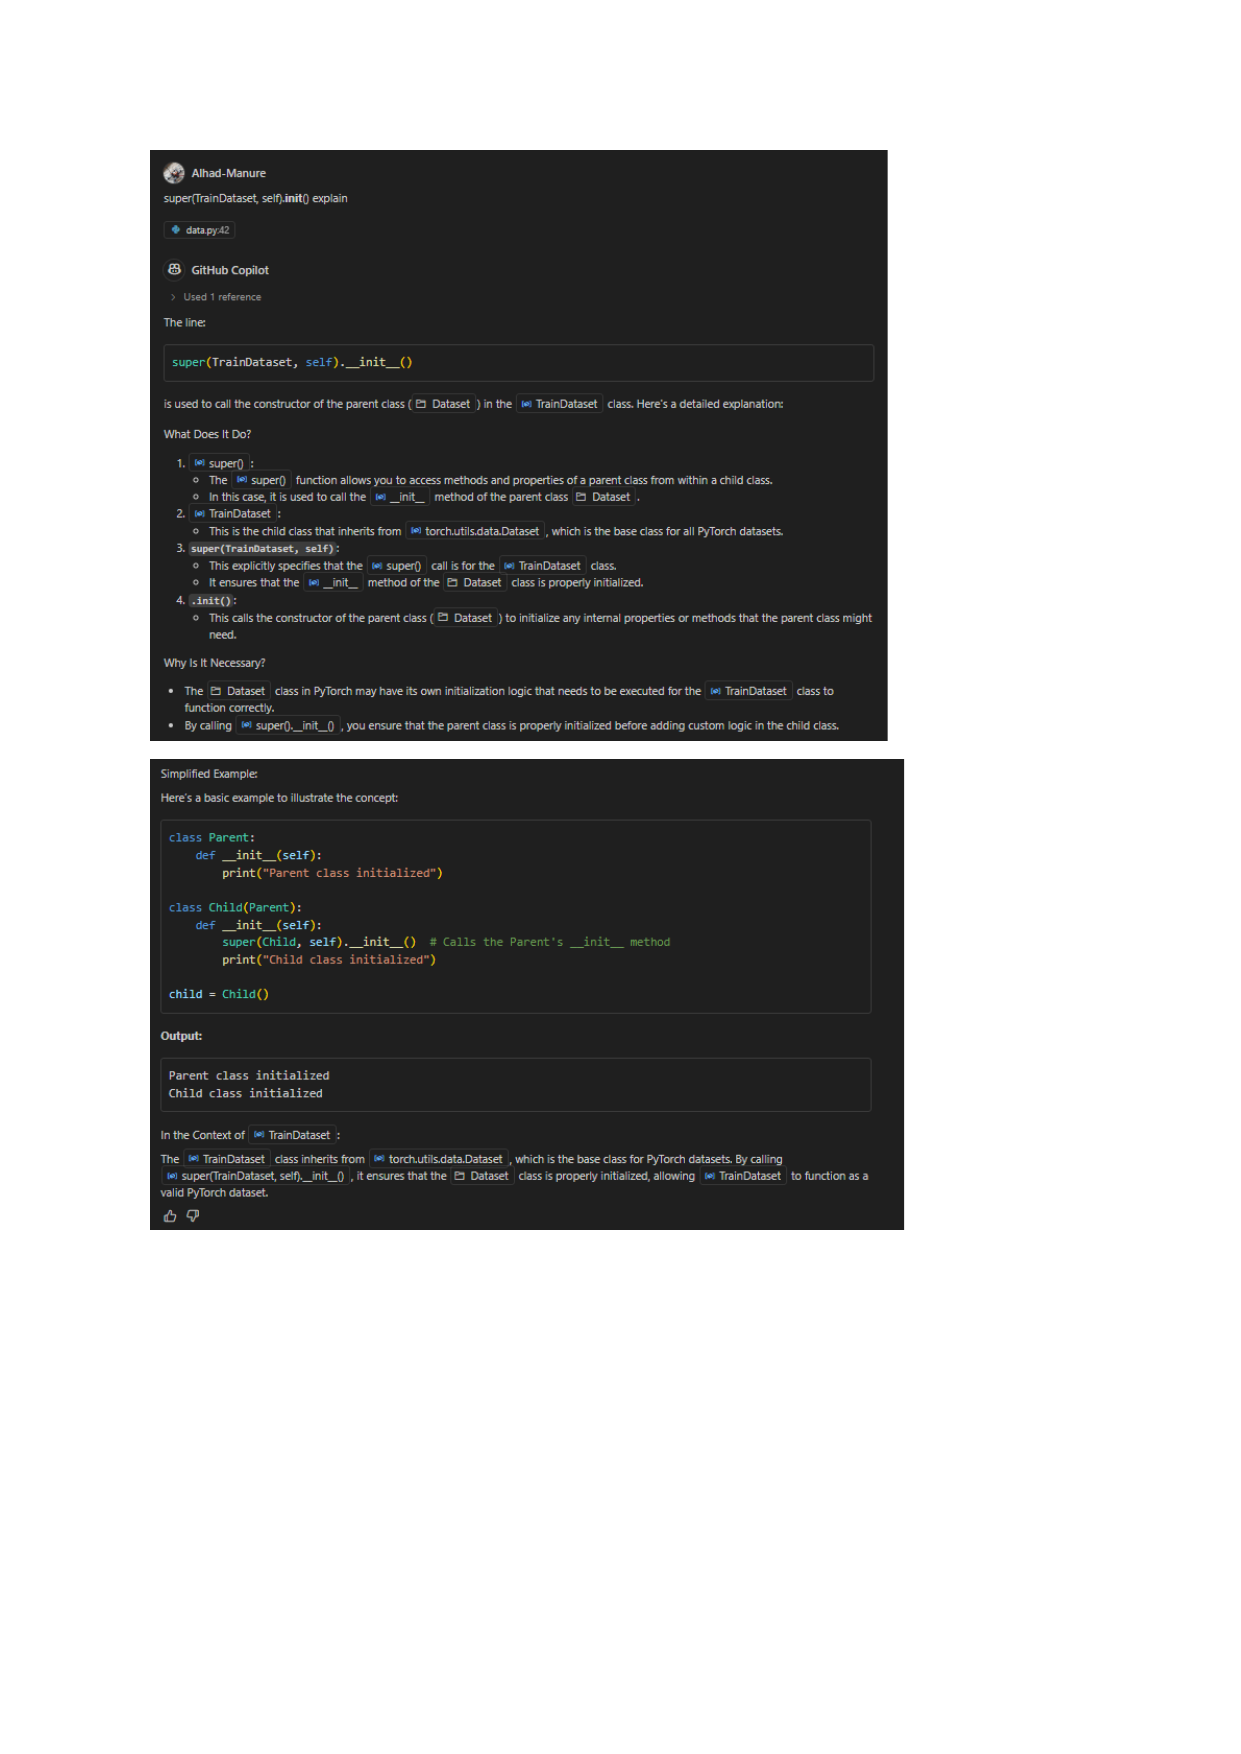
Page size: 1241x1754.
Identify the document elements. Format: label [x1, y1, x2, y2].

picture [150, 150, 888, 741]
picture [150, 759, 905, 1230]
